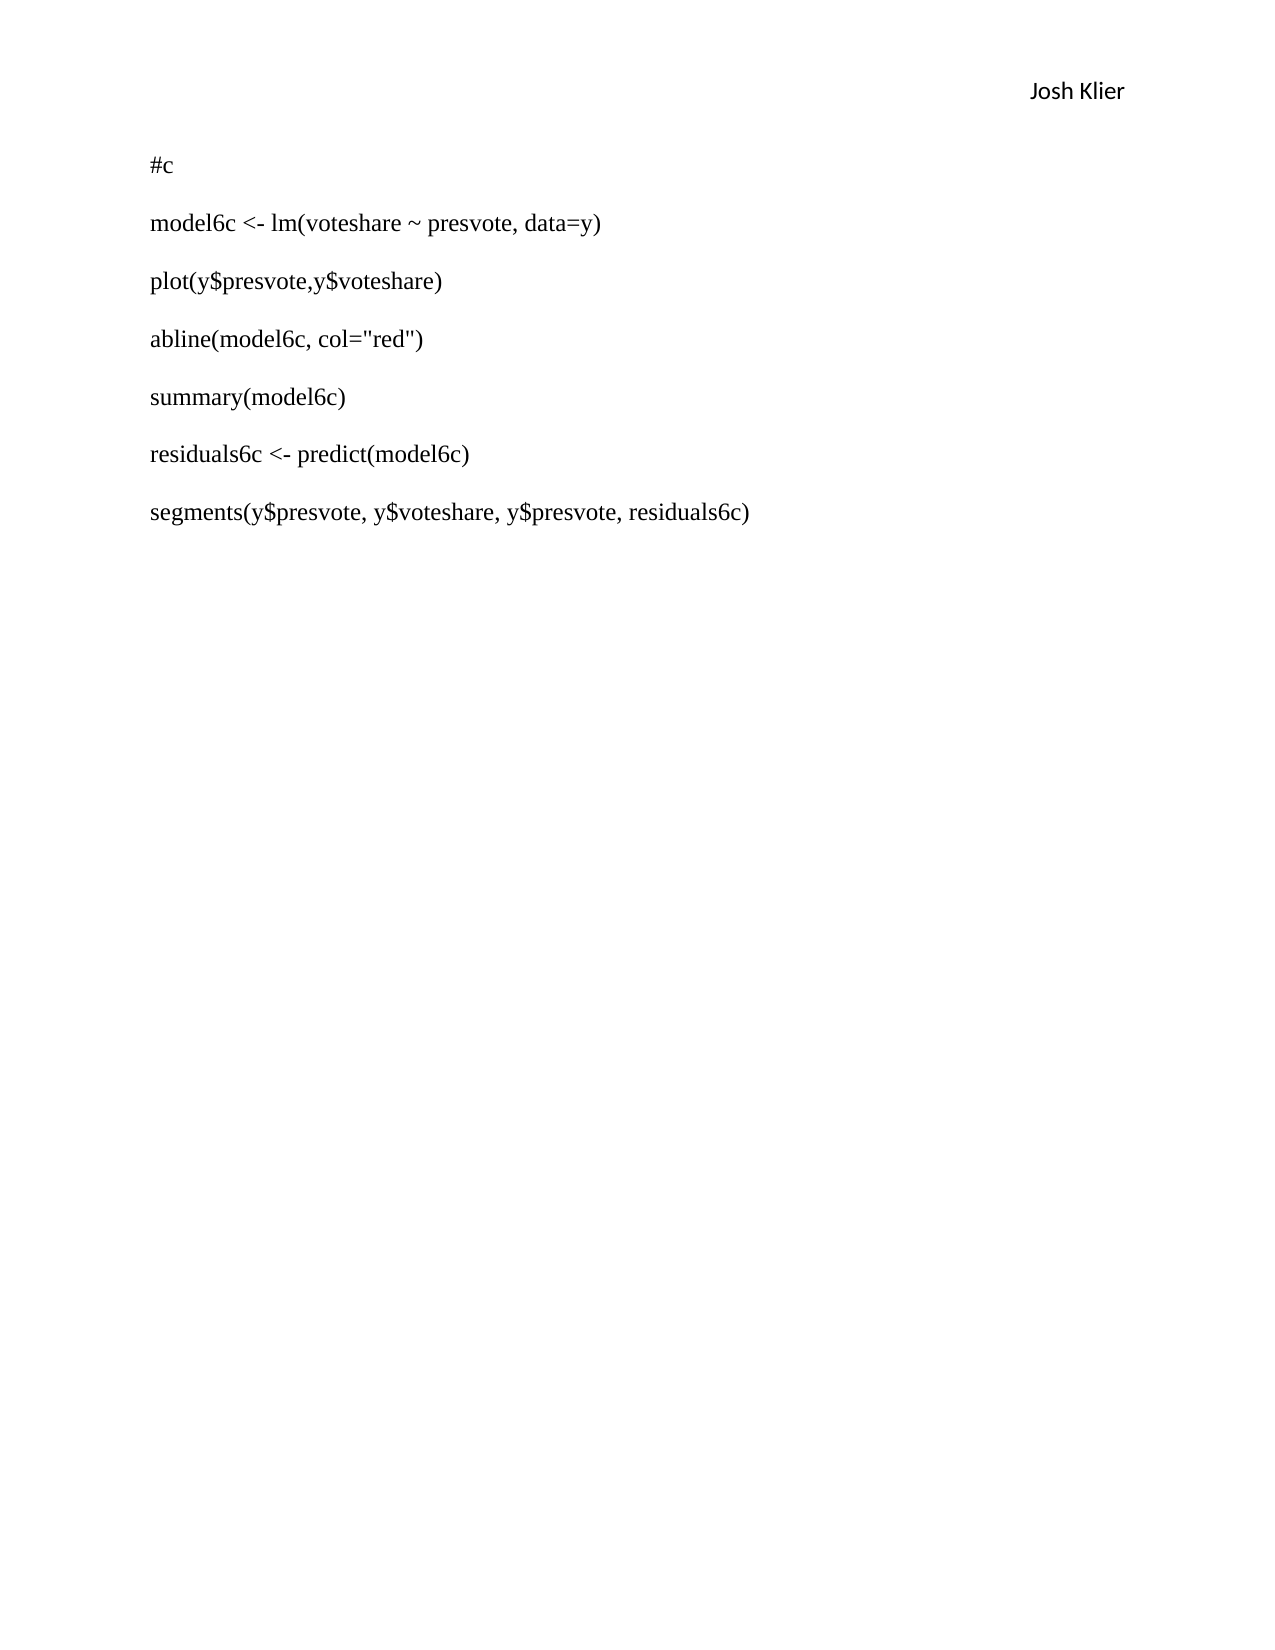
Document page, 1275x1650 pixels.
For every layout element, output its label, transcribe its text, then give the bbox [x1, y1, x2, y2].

text residuals6c <- predict(model6c) [150, 439, 1125, 468]
text segments(y$presvote, y$voteshare, y$presvote, residuals6c) [150, 497, 1125, 526]
text #c [150, 150, 1125, 179]
text abline(model6c, col="red") [150, 324, 1125, 352]
text plot(y$presvote,y$voteshare) [150, 266, 1125, 294]
text summary(model6c) [150, 382, 1125, 410]
text model6c <- lm(voteshare ~ presvote, data=y) [150, 208, 1125, 237]
